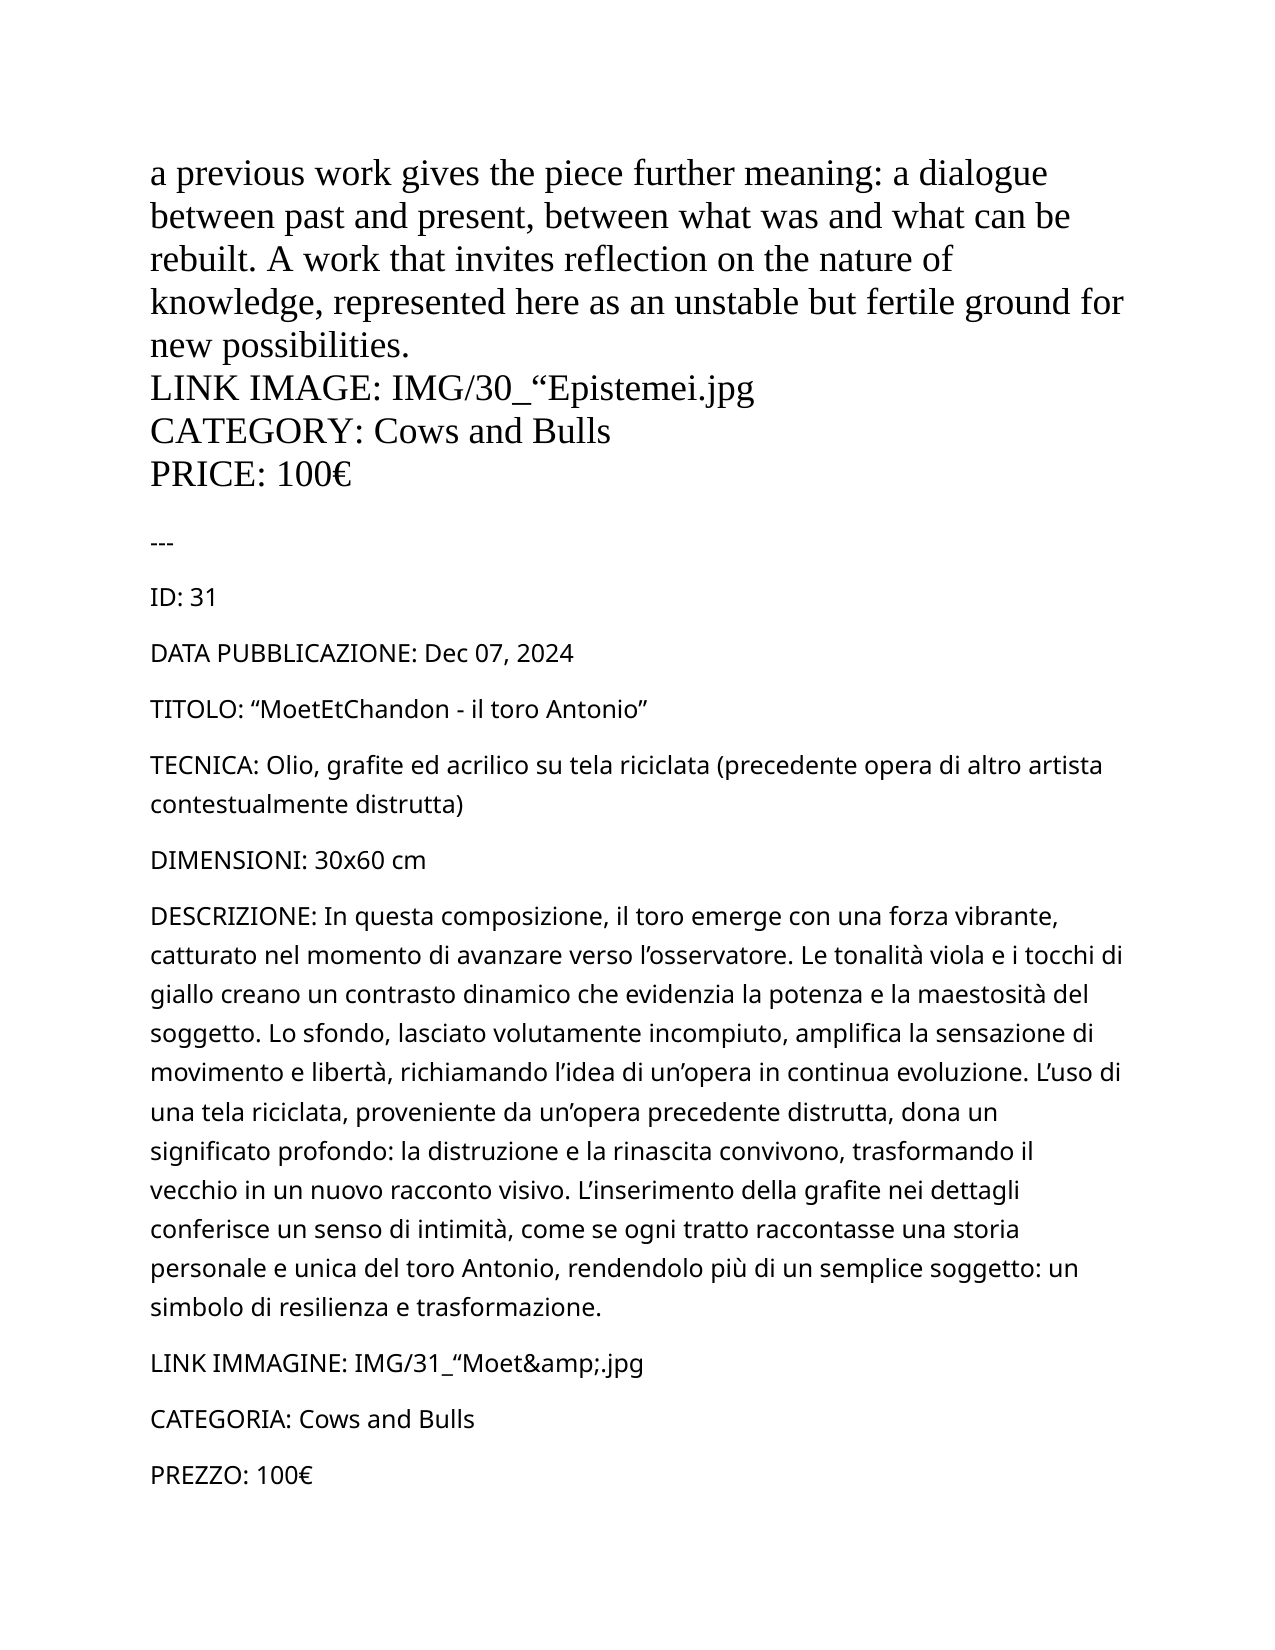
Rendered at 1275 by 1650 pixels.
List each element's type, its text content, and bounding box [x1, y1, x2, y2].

text --- [150, 524, 1125, 558]
text TECNICA: Olio, grafite ed acrilico su tela riciclata (precedente opera di altro artista contestualmente distrutta) [150, 747, 1125, 821]
text DATA PUBBLICAZIONE: Dec 07, 2024 [150, 636, 1125, 670]
text ID: 31 [150, 580, 1125, 614]
text DESCRIZIONE: In questa composizione, il toro emerge con una forza vibrante, catturato nel momento di avanzare verso l’osservatore. Le tonalità viola e i tocchi di giallo creano un contrasto dinamico che evidenzia la potenza e la maestosità del soggetto. Lo sfondo, lasciato volutamente incompiuto, amplifica la sensazione di movimento e libertà, richiamando l’idea di un’opera in continua evoluzione. L’uso di una tela riciclata, proveniente da un’opera precedente distrutta, dona un significato profondo: la distruzione e la rinascita convivono, trasformando il vecchio in un nuovo racconto visivo. L’inserimento della grafite nei dettagli conferisce un senso di intimità, come se ogni tratto raccontasse una storia personale e unica del toro Antonio, rendendolo più di un semplice soggetto: un simbolo di resilienza e trasformazione. [150, 898, 1125, 1324]
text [150, 150, 1125, 495]
text TITOLO: “MoetEtChandon - il toro Antonio” [150, 692, 1125, 726]
text LINK IMMAGINE: IMG/31_“Moet&amp;.jpg [150, 1346, 1125, 1380]
text DIMENSIONI: 30x60 cm [150, 842, 1125, 877]
text PREZZO: 100€ [150, 1457, 1125, 1492]
text CATEGORIA: Cows and Bulls [150, 1402, 1125, 1436]
